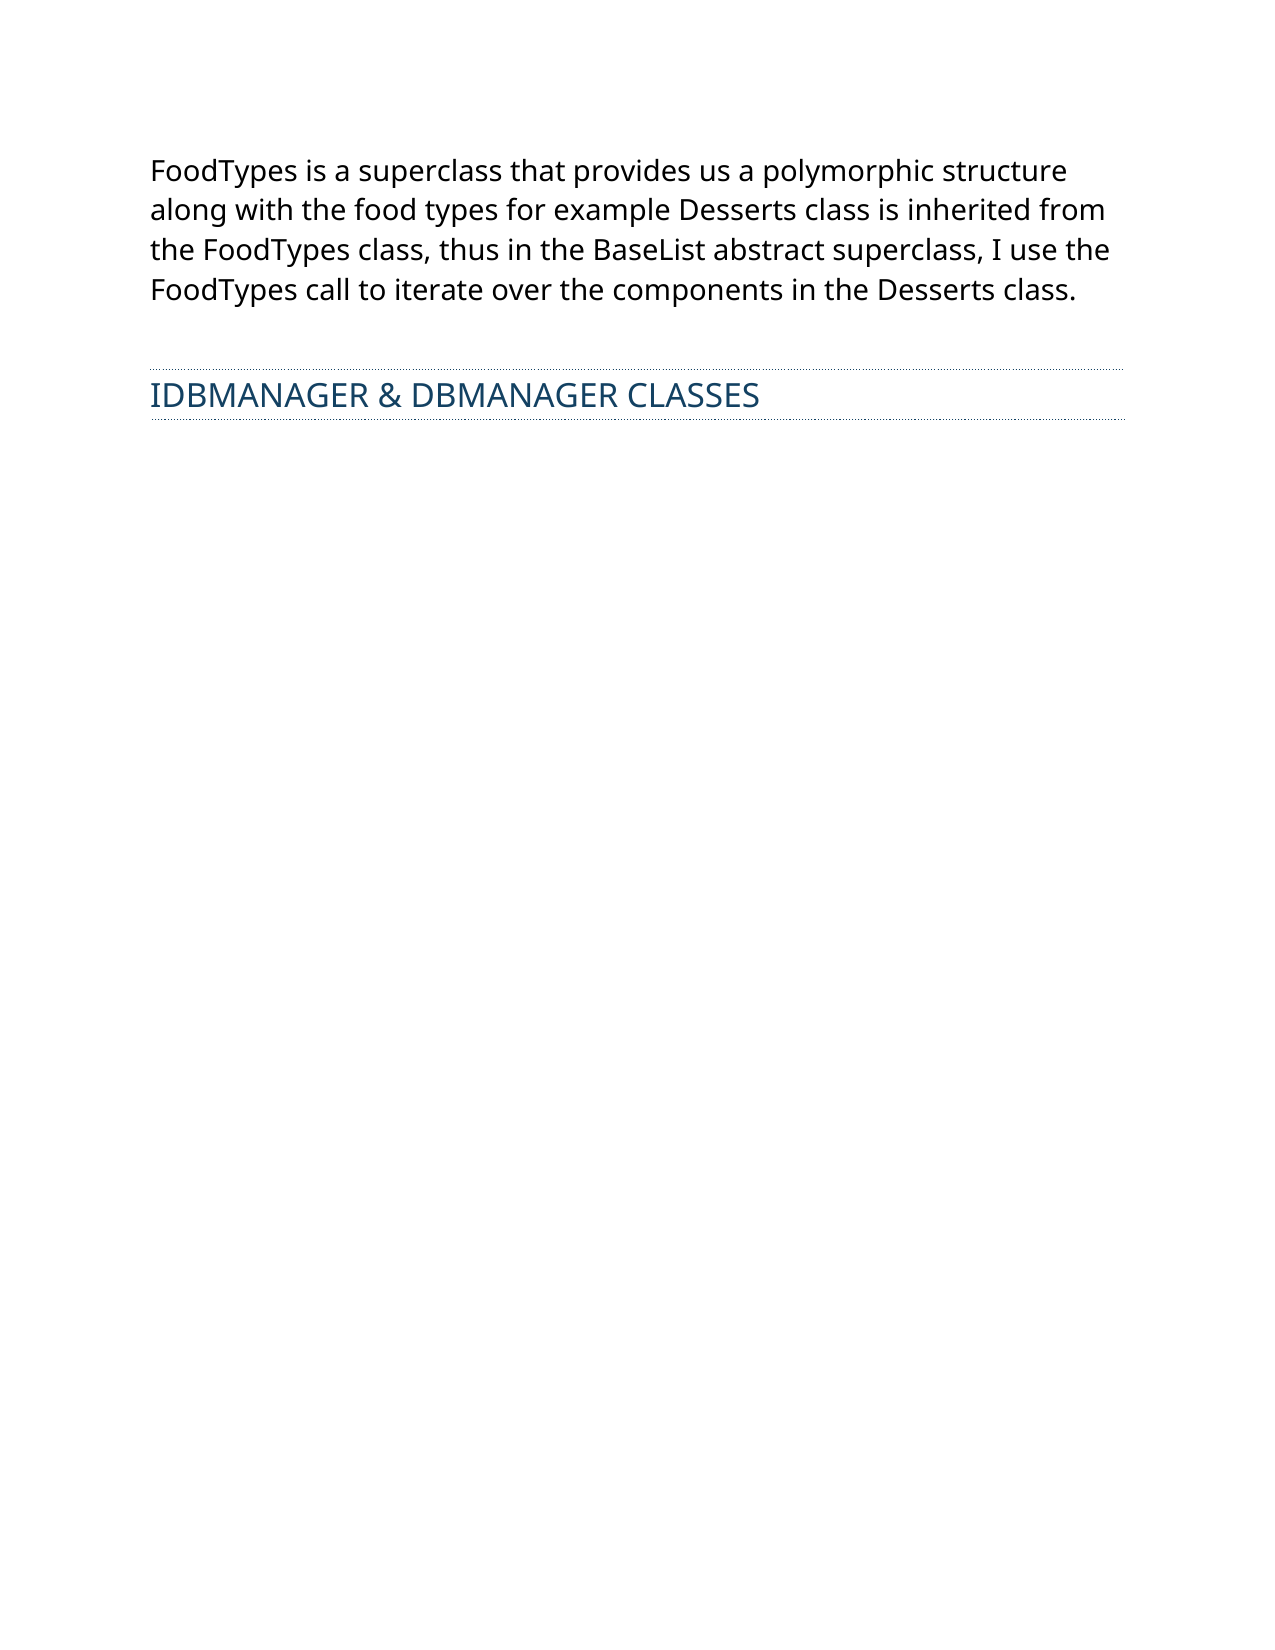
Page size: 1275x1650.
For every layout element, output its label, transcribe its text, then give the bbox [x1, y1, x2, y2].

text FoodTypes is a superclass that provides us a polymorphic structure along with the food types for example Desserts class is inherited from the FoodTypes class, thus in the BaseList abstract superclass, I use the FoodTypes call to iterate over the components in the Desserts class. [150, 150, 1125, 309]
subtitle IDBManager & DBmanager classes [150, 369, 1125, 420]
